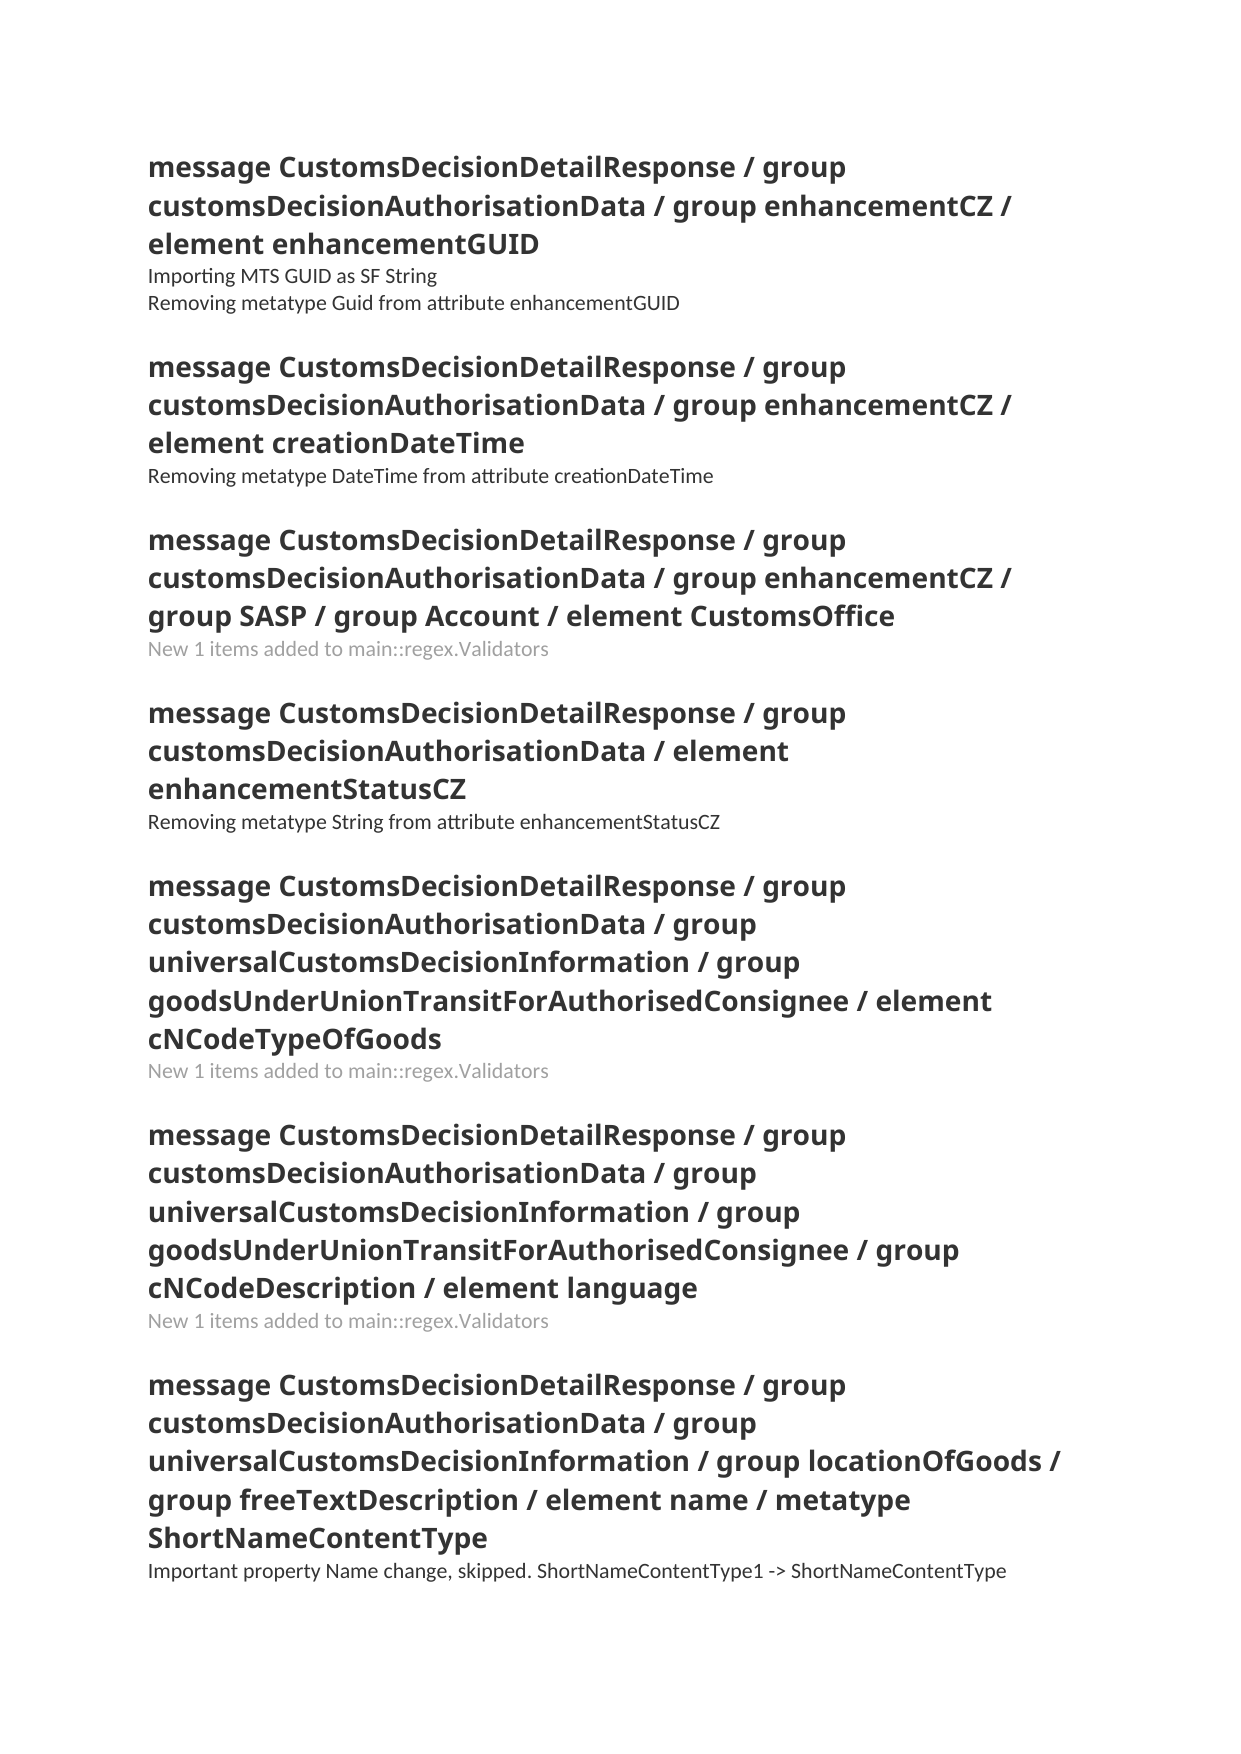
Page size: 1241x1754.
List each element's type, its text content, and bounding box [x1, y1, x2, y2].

text New 1 items added to main::regex.Validators [148, 1307, 1093, 1334]
text New 1 items added to main::regex.Validators [148, 1058, 1093, 1084]
text Removing metatype Guid from attribute enhancementGUID [148, 289, 1093, 316]
text message CustomsDecisionDetailResponse / group customsDecisionAuthorisationData / group enhancementCZ / group SASP / group Account / element CustomsOffice [148, 520, 1093, 635]
text Removing metatype DateTime from attribute creationDateTime [148, 462, 1093, 489]
text message CustomsDecisionDetailResponse / group customsDecisionAuthorisationData / group enhancementCZ / element enhancementGUID [148, 148, 1093, 263]
text message CustomsDecisionDetailResponse / group customsDecisionAuthorisationData / group enhancementCZ / element creationDateTime [148, 347, 1093, 462]
text Important property Name change, skipped. ShortNameContentType1 -> ShortNameContentType [148, 1557, 1093, 1583]
text message CustomsDecisionDetailResponse / group customsDecisionAuthorisationData / group universalCustomsDecisionInformation / group locationOfGoods / group freeTextDescription / element name / metatype ShortNameContentType [148, 1365, 1093, 1557]
text Removing metatype String from attribute enhancementStatusCZ [148, 808, 1093, 835]
text message CustomsDecisionDetailResponse / group customsDecisionAuthorisationData / group universalCustomsDecisionInformation / group goodsUnderUnionTransitForAuthorisedConsignee / element cNCodeTypeOfGoods [148, 866, 1093, 1058]
text Importing MTS GUID as SF String [148, 263, 1093, 289]
text message CustomsDecisionDetailResponse / group customsDecisionAuthorisationData / element enhancementStatusCZ [148, 693, 1093, 808]
text message CustomsDecisionDetailResponse / group customsDecisionAuthorisationData / group universalCustomsDecisionInformation / group goodsUnderUnionTransitForAuthorisedConsignee / group cNCodeDescription / element language [148, 1116, 1093, 1307]
text New 1 items added to main::regex.Validators [148, 635, 1093, 662]
